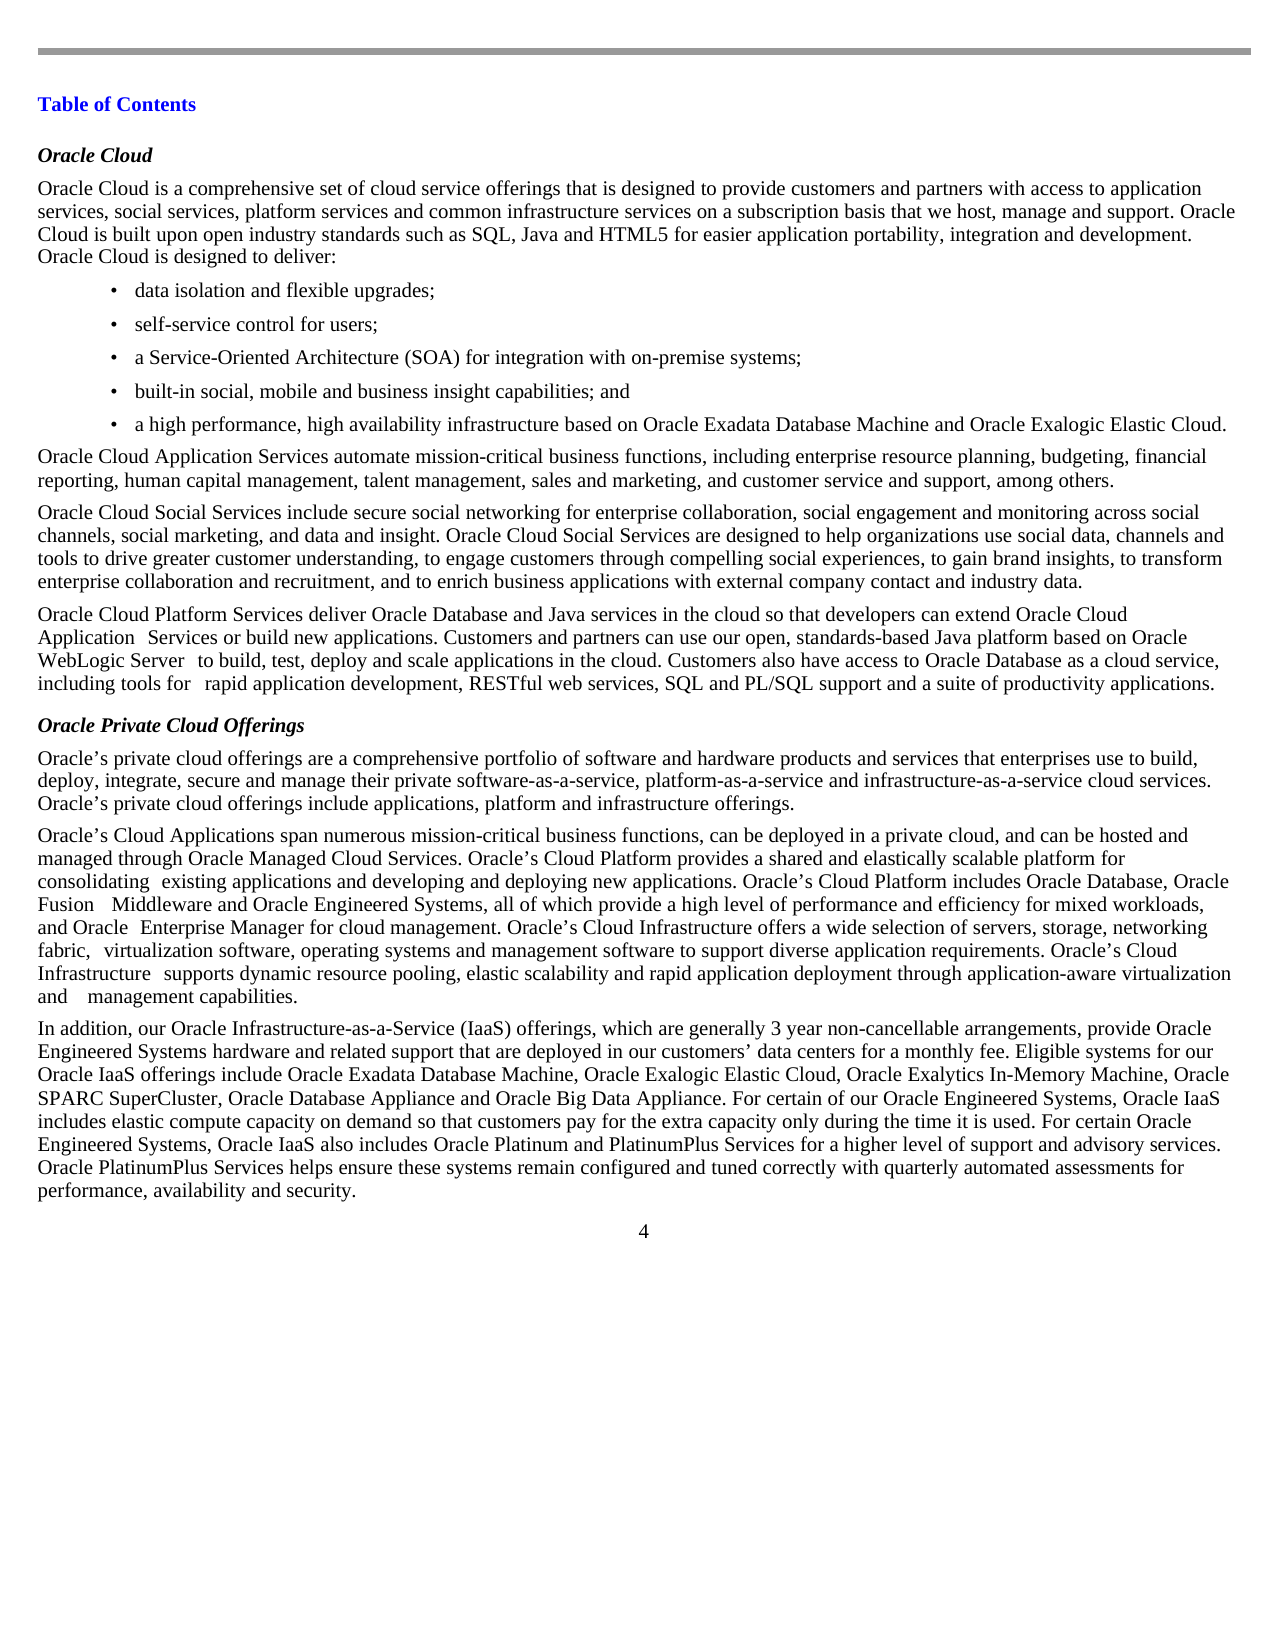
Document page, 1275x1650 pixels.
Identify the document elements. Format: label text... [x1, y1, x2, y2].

list data isolation and flexible upgrades; [110, 278, 1264, 302]
text Oracle Cloud is designed to deliver: [37, 246, 1230, 268]
list built-in social, mobile and business insight capabilities; and [110, 379, 1264, 403]
text 4 [326, 1219, 961, 1243]
text Oracle Cloud Platform Services deliver Oracle Database and Java services in the cloud so that developers can extend Oracle Cloud Application Services or build new applications. Customers and partners can use our open, standards-based Java platform based on Oracle WebLogic Server to build, test, deploy and scale applications in the cloud. Customers also have access to Oracle Database as a cloud service, including tools for rapid application development, RESTful web services, SQL and PL/SQL support and a suite of productivity applications. [37, 603, 1225, 695]
text Oracle Cloud Application Services automate mission-critical business functions, including enterprise resource planning, budgeting, financial reporting, human capital management, talent management, sales and marketing, and customer service and support, among others. [37, 445, 1250, 492]
subtitle Oracle Cloud [37, 143, 1264, 167]
list a Service-Oriented Architecture (SOA) for integration with on-premise systems; [110, 345, 1264, 369]
text Oracle’s Cloud Applications span numerous mission-critical business functions, can be deployed in a private cloud, and can be hosted and managed through Oracle Managed Cloud Services. Oracle’s Cloud Platform provides a shared and elastically scalable platform for consolidating existing applications and developing and deploying new applications. Oracle’s Cloud Platform includes Oracle Database, Oracle Fusion Middleware and Oracle Engineered Systems, all of which provide a high level of performance and efficiency for mixed workloads, and Oracle Enterprise Manager for cloud management. Oracle’s Cloud Infrastructure offers a wide selection of servers, storage, networking fabric, virtualization software, operating systems and management software to support diverse application requirements. Oracle’s Cloud Infrastructure supports dynamic resource pooling, elastic scalability and rapid application deployment through application-aware virtualization and management capabilities. [37, 824, 1234, 1008]
subtitle Oracle Private Cloud Offerings [37, 713, 1264, 737]
list a high performance, high availability infrastructure based on Oracle Exadata Database Machine and Oracle Exalogic Elastic Cloud. [110, 412, 1264, 436]
text Oracle Cloud Social Services include secure social networking for enterprise collaboration, social engagement and monitoring across social channels, social marketing, and data and insight. Oracle Cloud Social Services are designed to help organizations use social data, channels and tools to drive greater customer understanding, to engage customers through compelling social experiences, to gain brand insights, to transform enterprise collaboration and recruitment, and to enrich business applications with external company contact and industry data. [37, 501, 1234, 593]
list self-service control for users; [110, 312, 1264, 336]
text Oracle Cloud is a comprehensive set of cloud service offerings that is designed to provide customers and partners with access to application services, social services, platform services and common infrastructure services on a subscription basis that we host, manage and support. Oracle Cloud is built upon open industry standards such as SQL, Java and HTML5 for easier application portability, integration and development. [37, 177, 1250, 246]
text In addition, our Oracle Infrastructure-as-a-Service (IaaS) offerings, which are generally 3 year non-cancellable arrangements, provide Oracle Engineered Systems hardware and related support that are deployed in our customers’ data centers for a monthly fee. Eligible systems for our Oracle IaaS offerings include Oracle Exadata Database Machine, Oracle Exalogic Elastic Cloud, Oracle Exalytics In-Memory Machine, Oracle SPARC SuperCluster, Oracle Database Appliance and Oracle Big Data Appliance. For certain of our Oracle Engineered Systems, Oracle IaaS includes elastic compute capacity on demand so that customers pay for the extra capacity only during the time it is used. For certain Oracle Engineered Systems, Oracle IaaS also includes Oracle Platinum and PlatinumPlus Services for a higher level of support and advisory services. Oracle PlatinumPlus Services helps ensure these systems remain configured and tuned correctly with quarterly automated assessments for performance, availability and security. [37, 1017, 1234, 1202]
text Oracle’s private cloud offerings are a comprehensive portfolio of software and hardware products and services that enterprises use to build, deploy, integrate, secure and manage their private software-as-a-service, platform-as-a-service and infrastructure-as-a-service cloud services. Oracle’s private cloud offerings include applications, platform and infrastructure offerings. [37, 747, 1234, 815]
